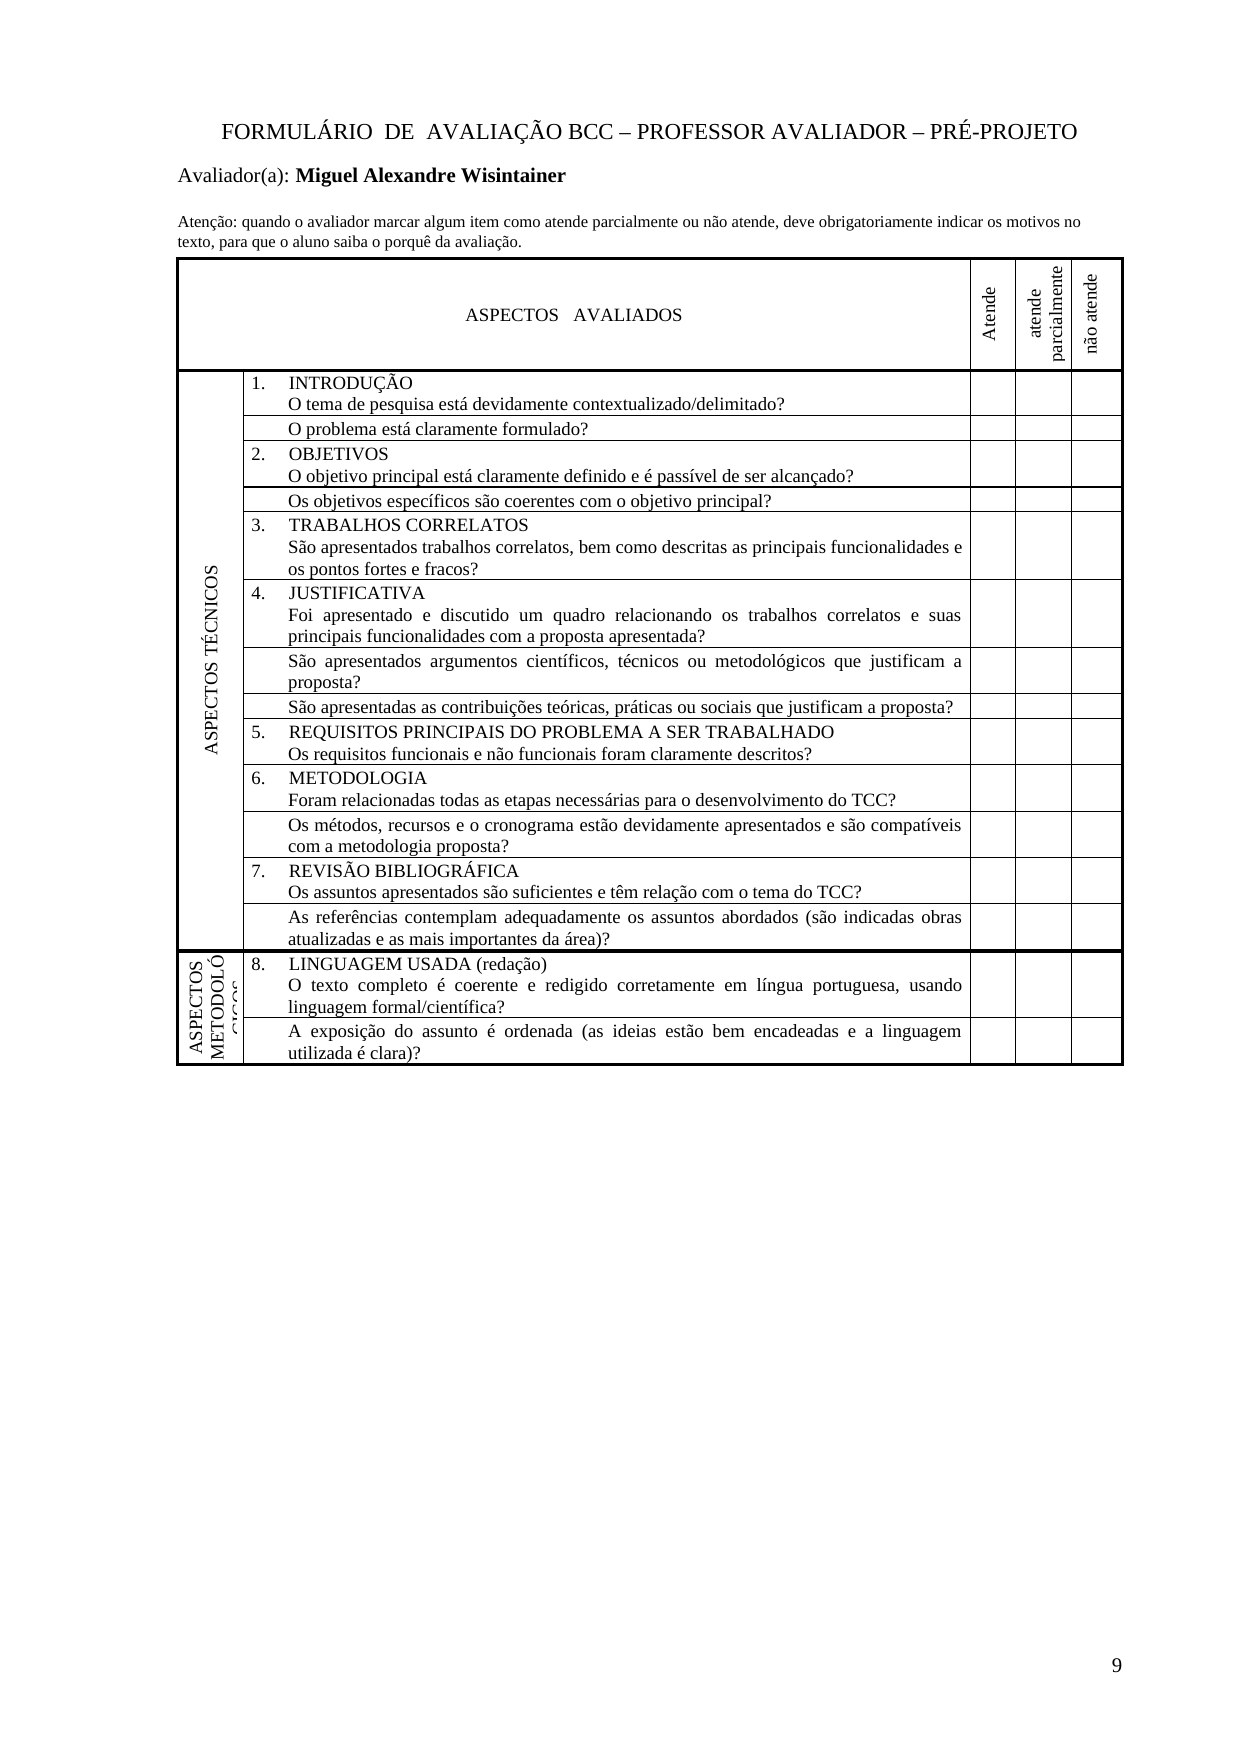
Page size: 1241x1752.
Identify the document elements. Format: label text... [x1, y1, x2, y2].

table_header não atende [1072, 260, 1121, 368]
table_cell [1016, 372, 1071, 415]
table_cell [1072, 812, 1121, 857]
text Atenção: quando o avaliador marcar algum item como atende parcialmente ou não atende, deve obrigatoriamente indicar os motivos no texto, para que o aluno saiba o porquê da avaliação. [177, 212, 1122, 251]
table_cell JUSTIFICATIVA Foi apresentado e discutido um quadro relacionando os trabalhos correlatos e suas principais funcionalidades com a proposta apresentada? [244, 580, 970, 647]
table_cell O problema está claramente formulado? [244, 416, 970, 440]
table_cell [971, 372, 1015, 415]
table_cell [971, 1018, 1015, 1063]
table_cell [1016, 719, 1071, 764]
table_cell [1072, 858, 1121, 903]
table_cell [1016, 1018, 1071, 1063]
table_cell [1016, 488, 1071, 511]
table_cell [971, 416, 1015, 440]
table_cell [1072, 904, 1121, 949]
table_cell [1016, 416, 1071, 440]
table_cell [1016, 694, 1071, 718]
table_cell [1016, 858, 1071, 903]
table_cell Os métodos, recursos e o cronograma estão devidamente apresentados e são compatíveis com a metodologia proposta? [244, 812, 970, 857]
text Avaliador(a): Miguel Alexandre Wisintainer [177, 163, 1122, 187]
table_cell [1072, 765, 1121, 811]
table_cell [1072, 512, 1121, 579]
table_cell ASPECTOS METODOLÓGICOS [179, 953, 243, 1063]
table_cell [1072, 953, 1121, 1017]
table_cell [971, 904, 1015, 949]
table_header Atende [971, 260, 1015, 368]
table_cell OBJETIVOS O objetivo principal está claramente definido e é passível de ser alcançado? [244, 441, 970, 486]
table_cell [971, 694, 1015, 718]
table_cell [971, 648, 1015, 693]
table_cell [1016, 648, 1071, 693]
table_cell [1072, 580, 1121, 647]
table_cell [1072, 1018, 1121, 1063]
table_cell São apresentadas as contribuições teóricas, práticas ou sociais que justificam a proposta? [244, 694, 970, 718]
table_cell [971, 488, 1015, 511]
table_cell [971, 953, 1015, 1017]
table_cell LINGUAGEM USADA (redação) O texto completo é coerente e redigido corretamente em língua portuguesa, usando linguagem formal/científica? [244, 953, 970, 1017]
table_cell METODOLOGIA Foram relacionadas todas as etapas necessárias para o desenvolvimento do TCC? [244, 765, 970, 811]
table_cell [1072, 441, 1121, 486]
table_cell [1072, 372, 1121, 415]
table_cell As referências contemplam adequadamente os assuntos abordados (são indicadas obras atualizadas e as mais importantes da área)? [244, 904, 970, 949]
table_cell [1072, 488, 1121, 511]
table_header atende parcialmente [1016, 260, 1071, 368]
table_cell [1016, 812, 1071, 857]
table_cell REVISÃO BIBLIOGRÁFICA Os assuntos apresentados são suficientes e têm relação com o tema do TCC? [244, 858, 970, 903]
table_cell INTRODUÇÃO O tema de pesquisa está devidamente contextualizado/delimitado? [244, 372, 970, 415]
table_header ASPECTOS AVALIADOS [179, 260, 970, 368]
table_cell [1016, 904, 1071, 949]
table_cell [1016, 953, 1071, 1017]
table_cell [971, 719, 1015, 764]
table_cell [1016, 512, 1071, 579]
table_cell [971, 812, 1015, 857]
table_cell [1016, 765, 1071, 811]
table_cell [1016, 441, 1071, 486]
table_cell TRABALHOS CORRELATOS São apresentados trabalhos correlatos, bem como descritas as principais funcionalidades e os pontos fortes e fracos? [244, 512, 970, 579]
table_cell [1072, 416, 1121, 440]
table_cell [971, 512, 1015, 579]
table_cell [1016, 580, 1071, 647]
table_cell [971, 765, 1015, 811]
table_cell [971, 441, 1015, 486]
table_cell Os objetivos específicos são coerentes com o objetivo principal? [244, 488, 970, 511]
table_cell A exposição do assunto é ordenada (as ideias estão bem encadeadas e a linguagem utilizada é clara)? [244, 1018, 970, 1063]
table_cell [1072, 694, 1121, 718]
table_cell São apresentados argumentos científicos, técnicos ou metodológicos que justificam a proposta? [244, 648, 970, 693]
table_cell ASPECTOS TÉCNICOS [179, 372, 243, 949]
text FORMULÁRIO DE avaliação BCC – PROFESSOR AVALIADOR – Pré-projeto [177, 118, 1122, 144]
table_cell [1072, 719, 1121, 764]
table_cell [971, 858, 1015, 903]
table_cell [1072, 648, 1121, 693]
table_cell REQUISITOS PRINCIPAIS DO PROBLEMA A SER TRABALHADO Os requisitos funcionais e não funcionais foram claramente descritos? [244, 719, 970, 764]
table_cell [971, 580, 1015, 647]
